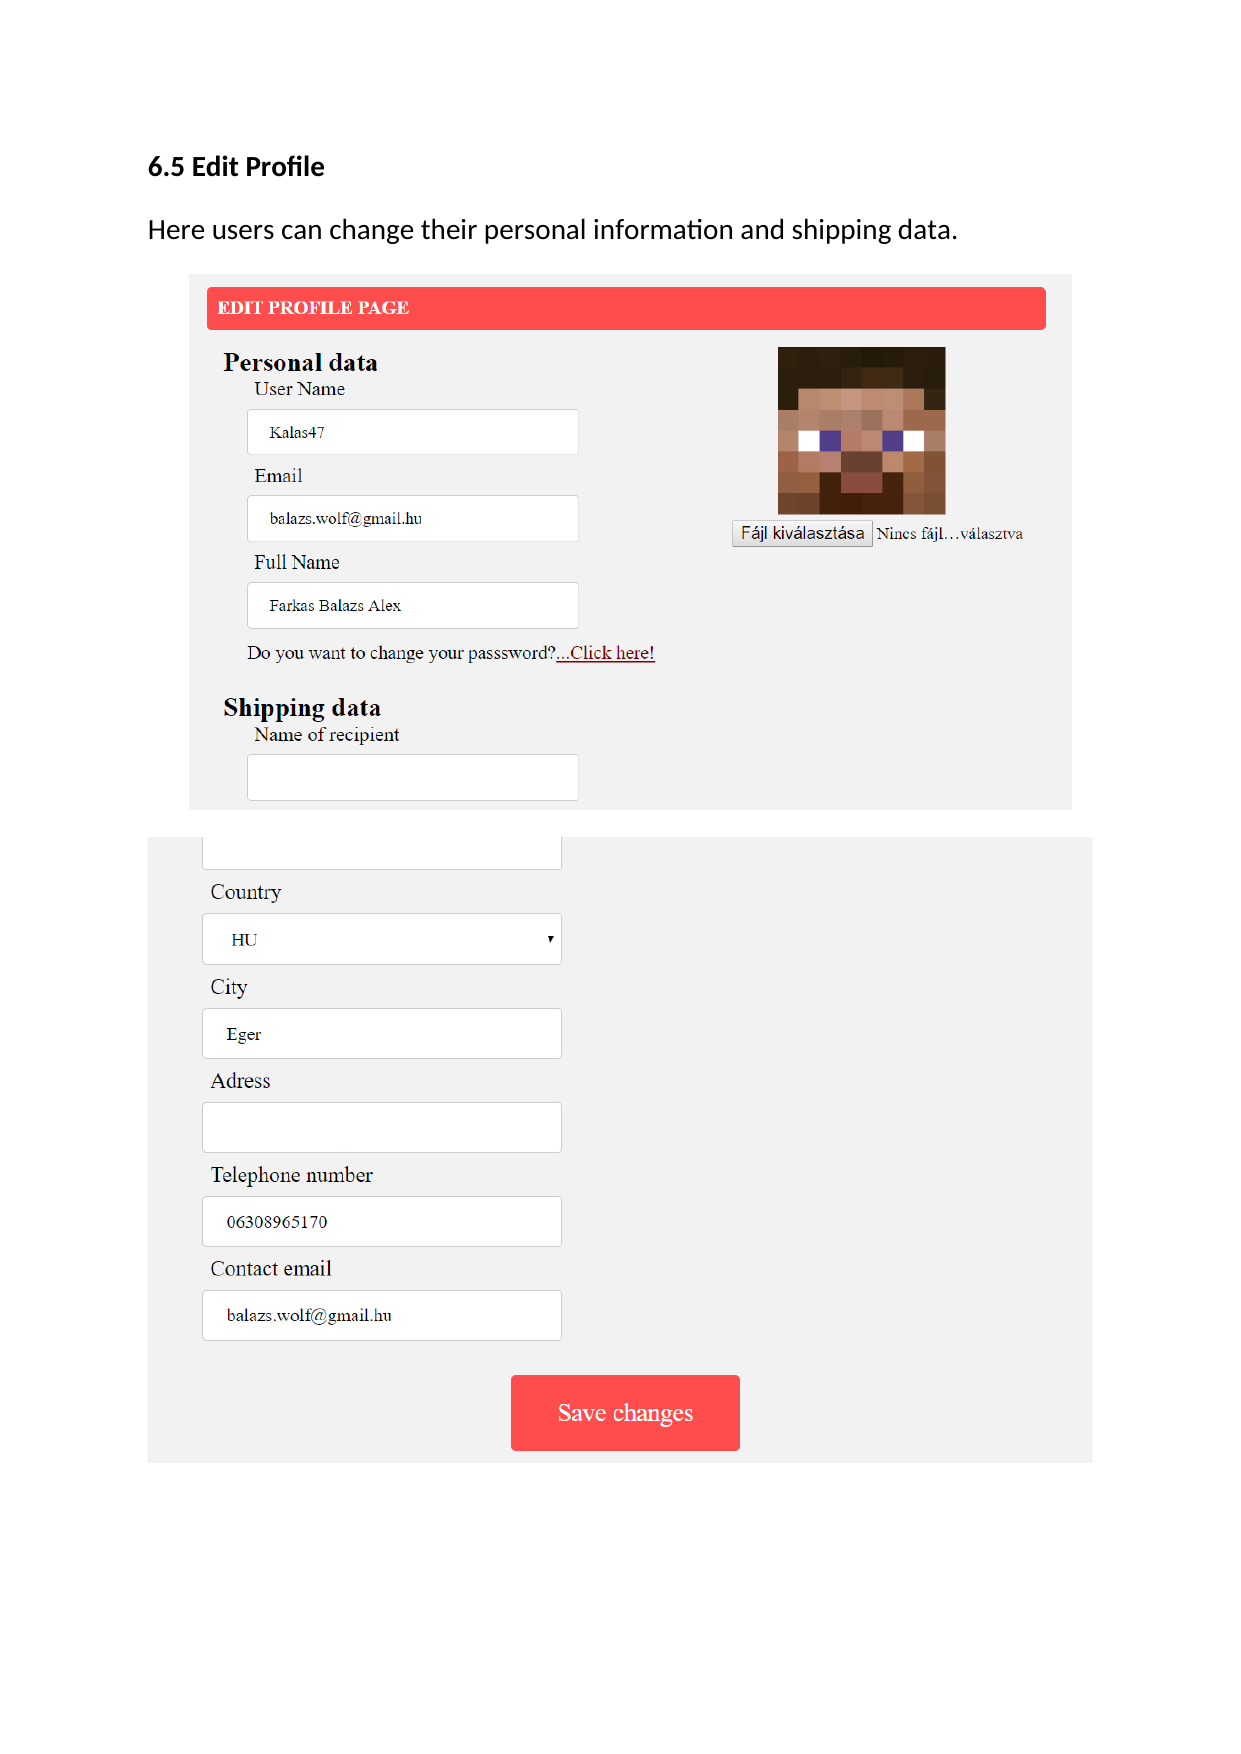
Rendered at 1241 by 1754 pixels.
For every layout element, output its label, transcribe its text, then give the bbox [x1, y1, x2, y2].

text 6.5 Edit Profile [148, 148, 1093, 183]
text Here users can change their personal information and shipping data. [148, 211, 1093, 247]
picture [147, 837, 1093, 1463]
picture [147, 274, 1093, 810]
